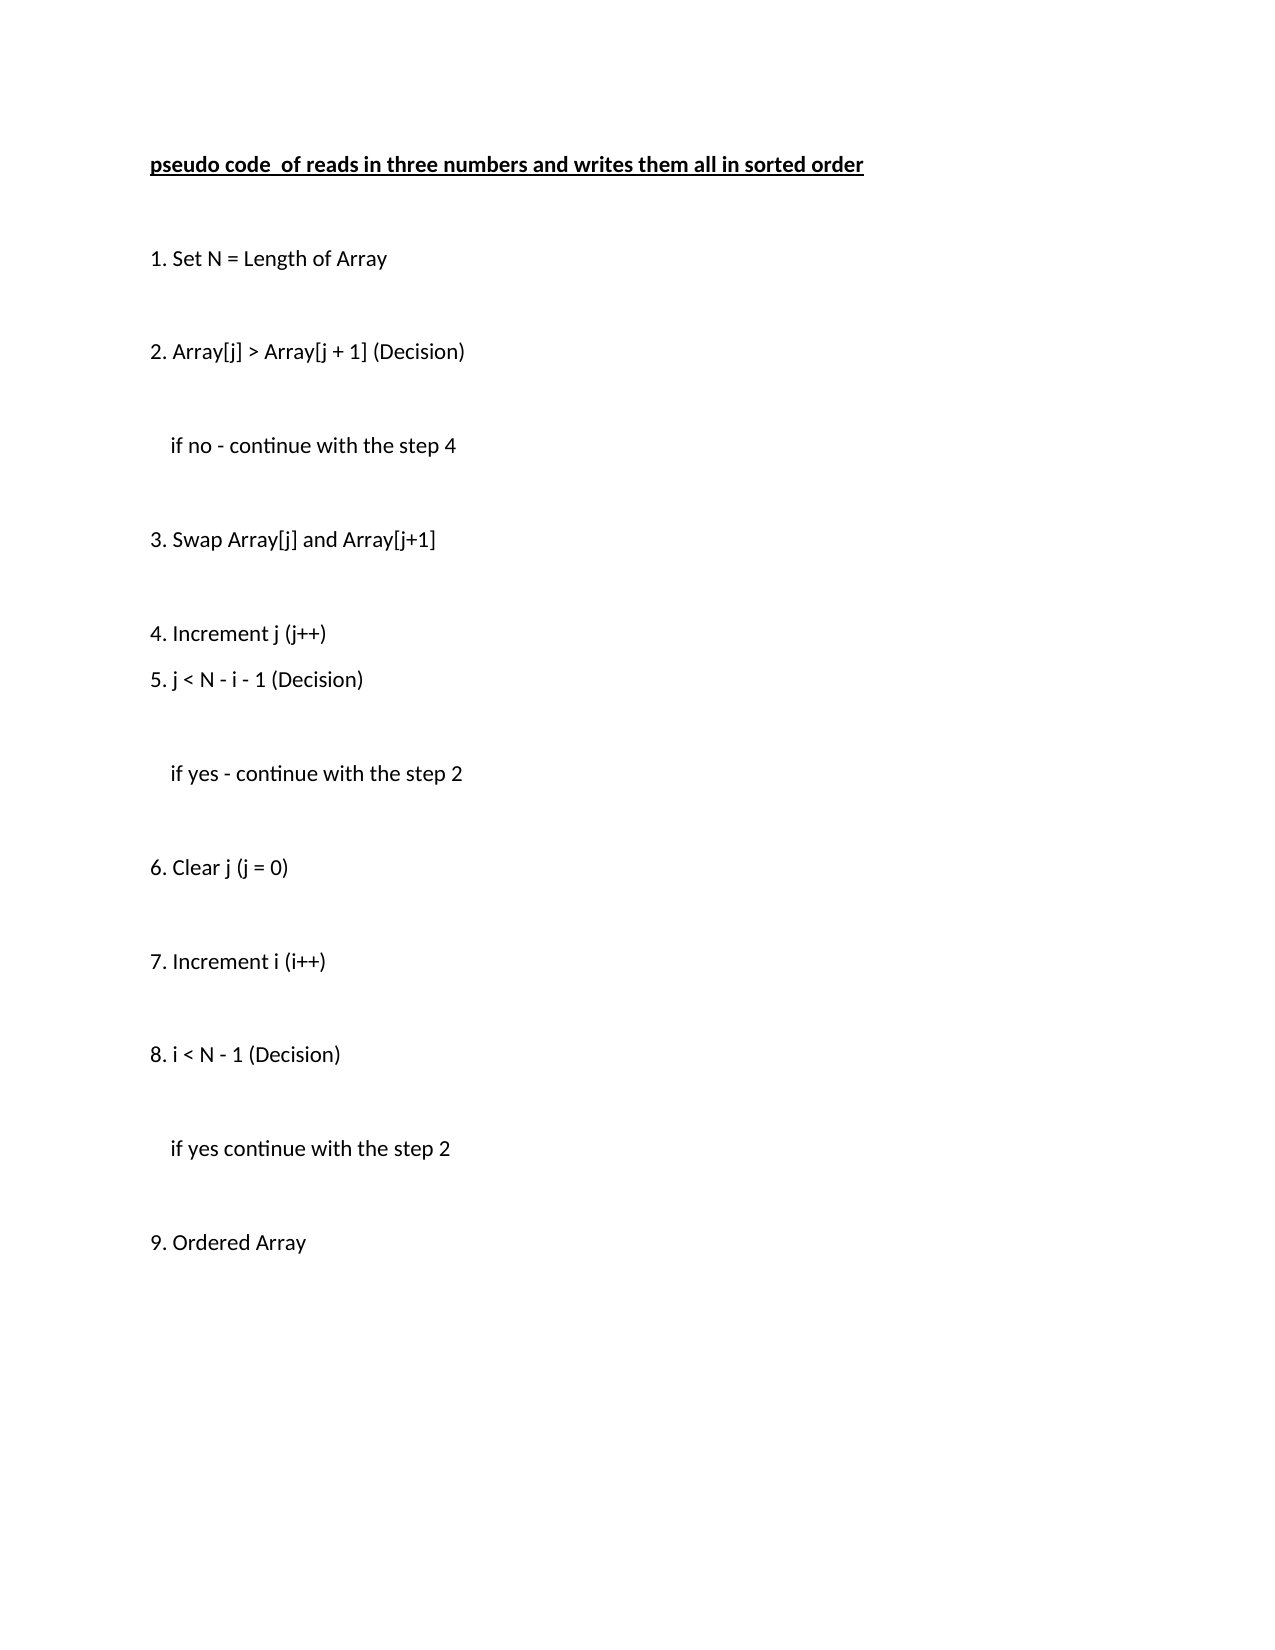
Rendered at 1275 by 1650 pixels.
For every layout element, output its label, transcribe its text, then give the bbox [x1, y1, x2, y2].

text 5. j < N - i - 1 (Decision) [150, 666, 1125, 694]
text if yes - continue with the step 2 [150, 759, 1125, 787]
text 8. i < N - 1 (Decision) [150, 1041, 1125, 1069]
text 7. Increment i (i++) [150, 947, 1125, 975]
text 6. Clear j (j = 0) [150, 853, 1125, 881]
text if yes continue with the step 2 [150, 1134, 1125, 1162]
text pseudo code of reads in three numbers and writes them all in sorted order [150, 150, 1125, 178]
text 2. Array[j] > Array[j + 1] (Decision) [150, 337, 1125, 366]
text 1. Set N = Length of Array [150, 244, 1125, 272]
text 9. Ordered Array [150, 1228, 1125, 1256]
text 3. Swap Array[j] and Array[j+1] [150, 525, 1125, 553]
text 4. Increment j (j++) [150, 619, 1125, 647]
text if no - continue with the step 4 [150, 431, 1125, 459]
